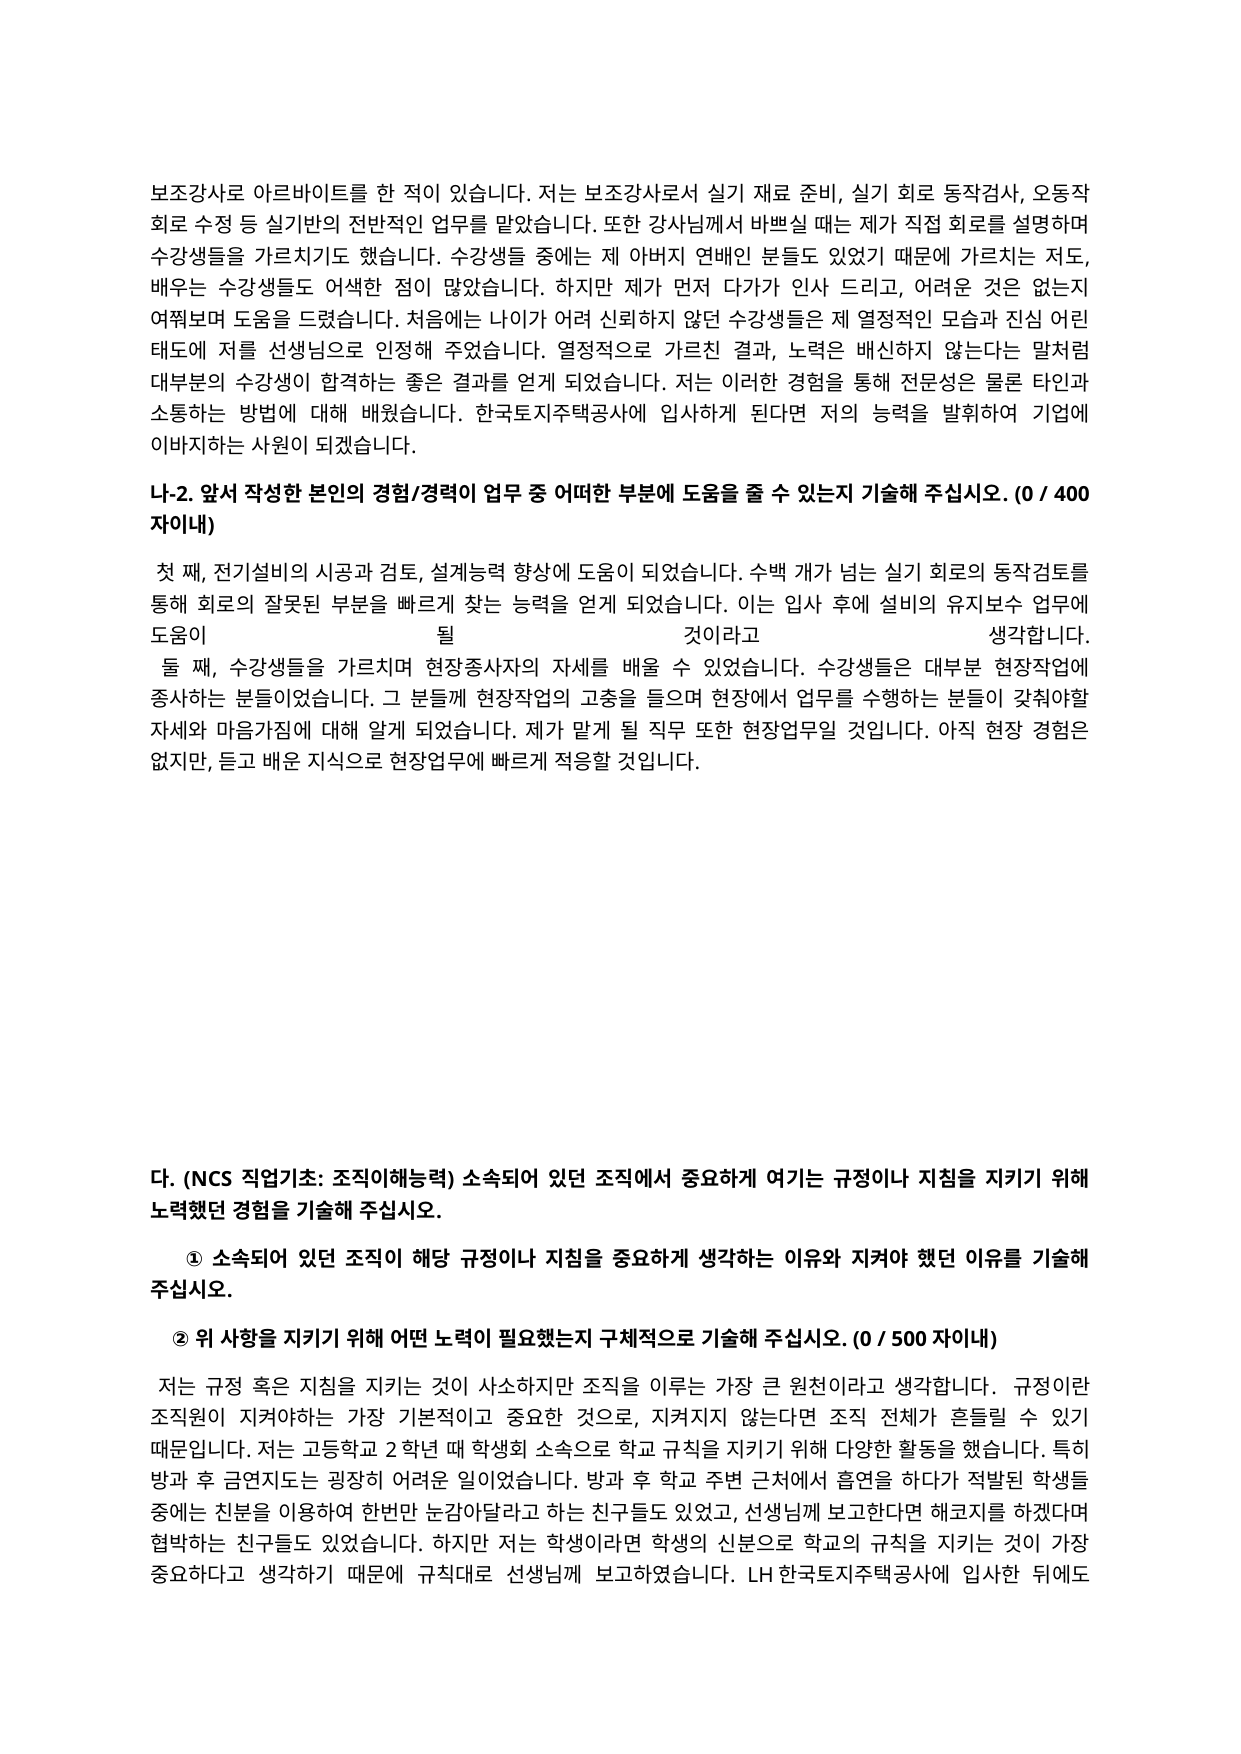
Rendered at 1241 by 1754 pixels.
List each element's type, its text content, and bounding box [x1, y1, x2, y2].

text 다. (NCS 직업기초: 조직이해능력) 소속되어 있던 조직에서 중요하게 여기는 규정이나 지침을 지키기 위해 노력했던 경험을 기술해 주십시오. [150, 1163, 1090, 1224]
text ② 위 사항을 지키기 위해 어떤 노력이 필요했는지 구체적으로 기술해 주십시오. (0 / 500 자이내) [150, 1322, 1090, 1352]
text ① 소속되어 있던 조직이 해당 규정이나 지침을 중요하게 생각하는 이유와 지켜야 했던 이유를 기술해 주십시오. [150, 1242, 1090, 1304]
text 첫 째, 전기설비의 시공과 검토, 설계능력 향상에 도움이 되었습니다. 수백 개가 넘는 실기 회로의 동작검토를 통해 회로의 잘못된 부분을 빠르게 찾는 능력을 얻게 되었습니다. 이는 입사 후에 설비의 유지보수 업무에 도움이 될 것이라고 생각합니다. 둘 째, 수강생들을 가르치며 현장종사자의 자세를 배울 수 있었습니다. 수강생들은 대부분 현장작업에 종사하는 분들이었습니다. 그 분들께 현장작업의 고충을 들으며 현장에서 업무를 수행하는 분들이 갖춰야할 자세와 마음가짐에 대해 알게 되었습니다. 제가 맡게 될 직무 또한 현장업무일 것입니다. 아직 현장 경험은 없지만, 듣고 배운 지식으로 현장업무에 빠르게 적응할 것입니다. [150, 557, 1090, 776]
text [150, 1370, 1090, 1589]
text 나-2. 앞서 작성한 본인의 경험/경력이 업무 중 어떠한 부분에 도움을 줄 수 있는지 기술해 주십시오. (0 / 400 자이내) [150, 477, 1090, 539]
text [150, 177, 1090, 459]
